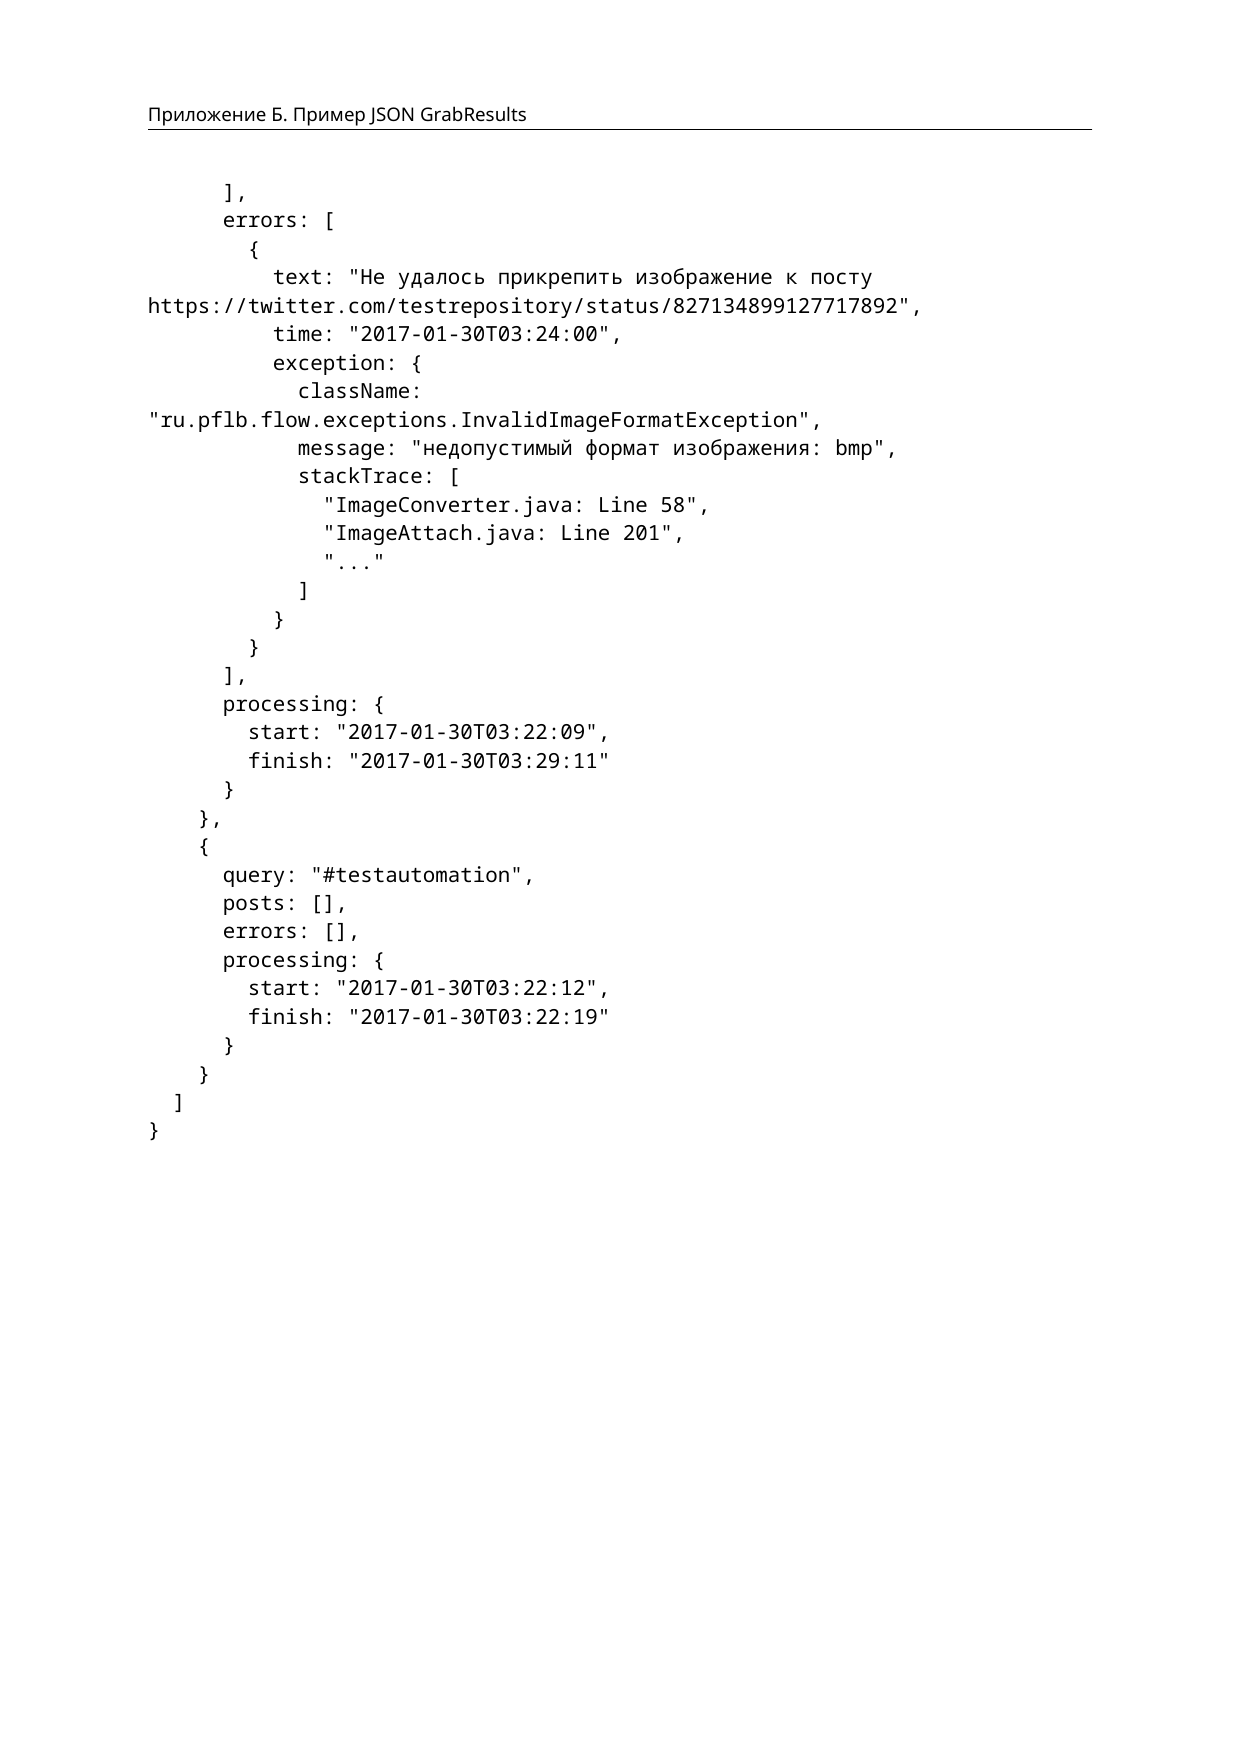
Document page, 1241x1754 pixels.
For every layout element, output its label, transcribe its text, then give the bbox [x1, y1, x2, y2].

text processing: { [148, 945, 1092, 973]
text message: "недопустимый формат изображения: bmp", [148, 433, 1092, 462]
text errors: [ [148, 206, 1092, 234]
text "ImageConverter.java: Line 58", [148, 490, 1092, 518]
text }, [148, 803, 1092, 831]
text { [148, 831, 1092, 860]
text } [148, 1030, 1092, 1059]
text className: "ru.pflb.flow.exceptions.InvalidImageFormatException", [148, 376, 1092, 433]
text { [148, 234, 1092, 262]
text ], [148, 177, 1092, 206]
text } [148, 1059, 1092, 1087]
text posts: [], [148, 888, 1092, 917]
text ], [148, 661, 1092, 689]
text start: "2017-01-30T03:22:12", [148, 973, 1092, 1002]
text } [148, 1116, 1092, 1144]
text ] [148, 1087, 1092, 1116]
text } [148, 632, 1092, 661]
text exception: { [148, 348, 1092, 376]
text processing: { [148, 689, 1092, 717]
text time: "2017-01-30T03:24:00", [148, 319, 1092, 348]
text finish: "2017-01-30T03:22:19" [148, 1002, 1092, 1030]
text } [148, 604, 1092, 632]
text start: "2017-01-30T03:22:09", [148, 717, 1092, 746]
text "..." [148, 547, 1092, 575]
text stackTrace: [ [148, 462, 1092, 490]
text text: "Не удалось прикрепить изображение к посту https://twitter.com/testrepository/status/827134899127717892", [148, 262, 1092, 319]
text } [148, 774, 1092, 803]
text ] [148, 575, 1092, 604]
text "ImageAttach.java: Line 201", [148, 518, 1092, 547]
text errors: [], [148, 917, 1092, 945]
text query: "#testautomation", [148, 860, 1092, 888]
text finish: "2017-01-30T03:29:11" [148, 746, 1092, 774]
